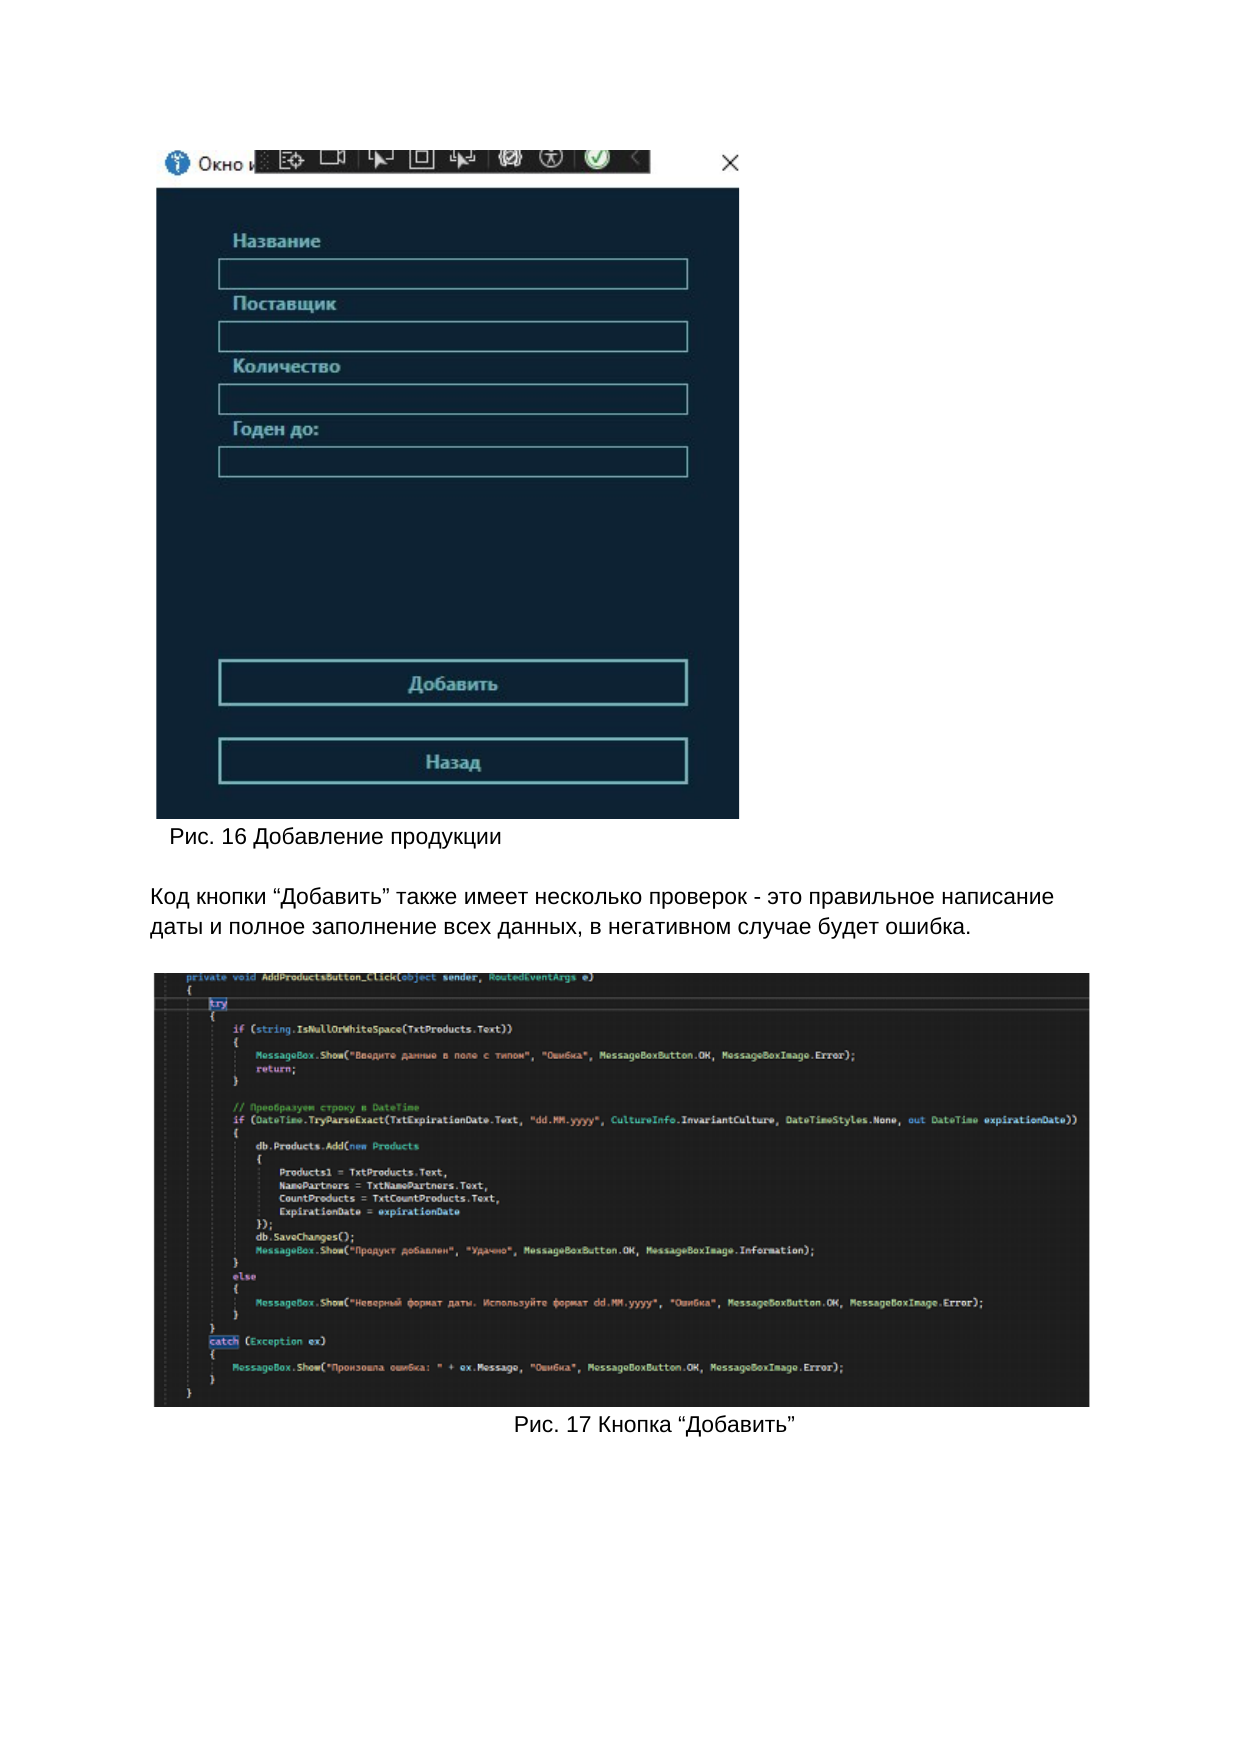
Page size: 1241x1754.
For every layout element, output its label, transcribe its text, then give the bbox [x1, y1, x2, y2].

text Рис. 16 Добавление продукции [150, 823, 1090, 849]
text Код кнопки “Добавить” также имеет несколько проверок - это правильное написание даты и полное заполнение всех данных, в негативном случае будет ошибка. [150, 883, 1090, 939]
picture [150, 973, 1091, 1407]
text Рис. 17 Кнопка “Добавить” [150, 1411, 1090, 1437]
picture [156, 150, 740, 819]
